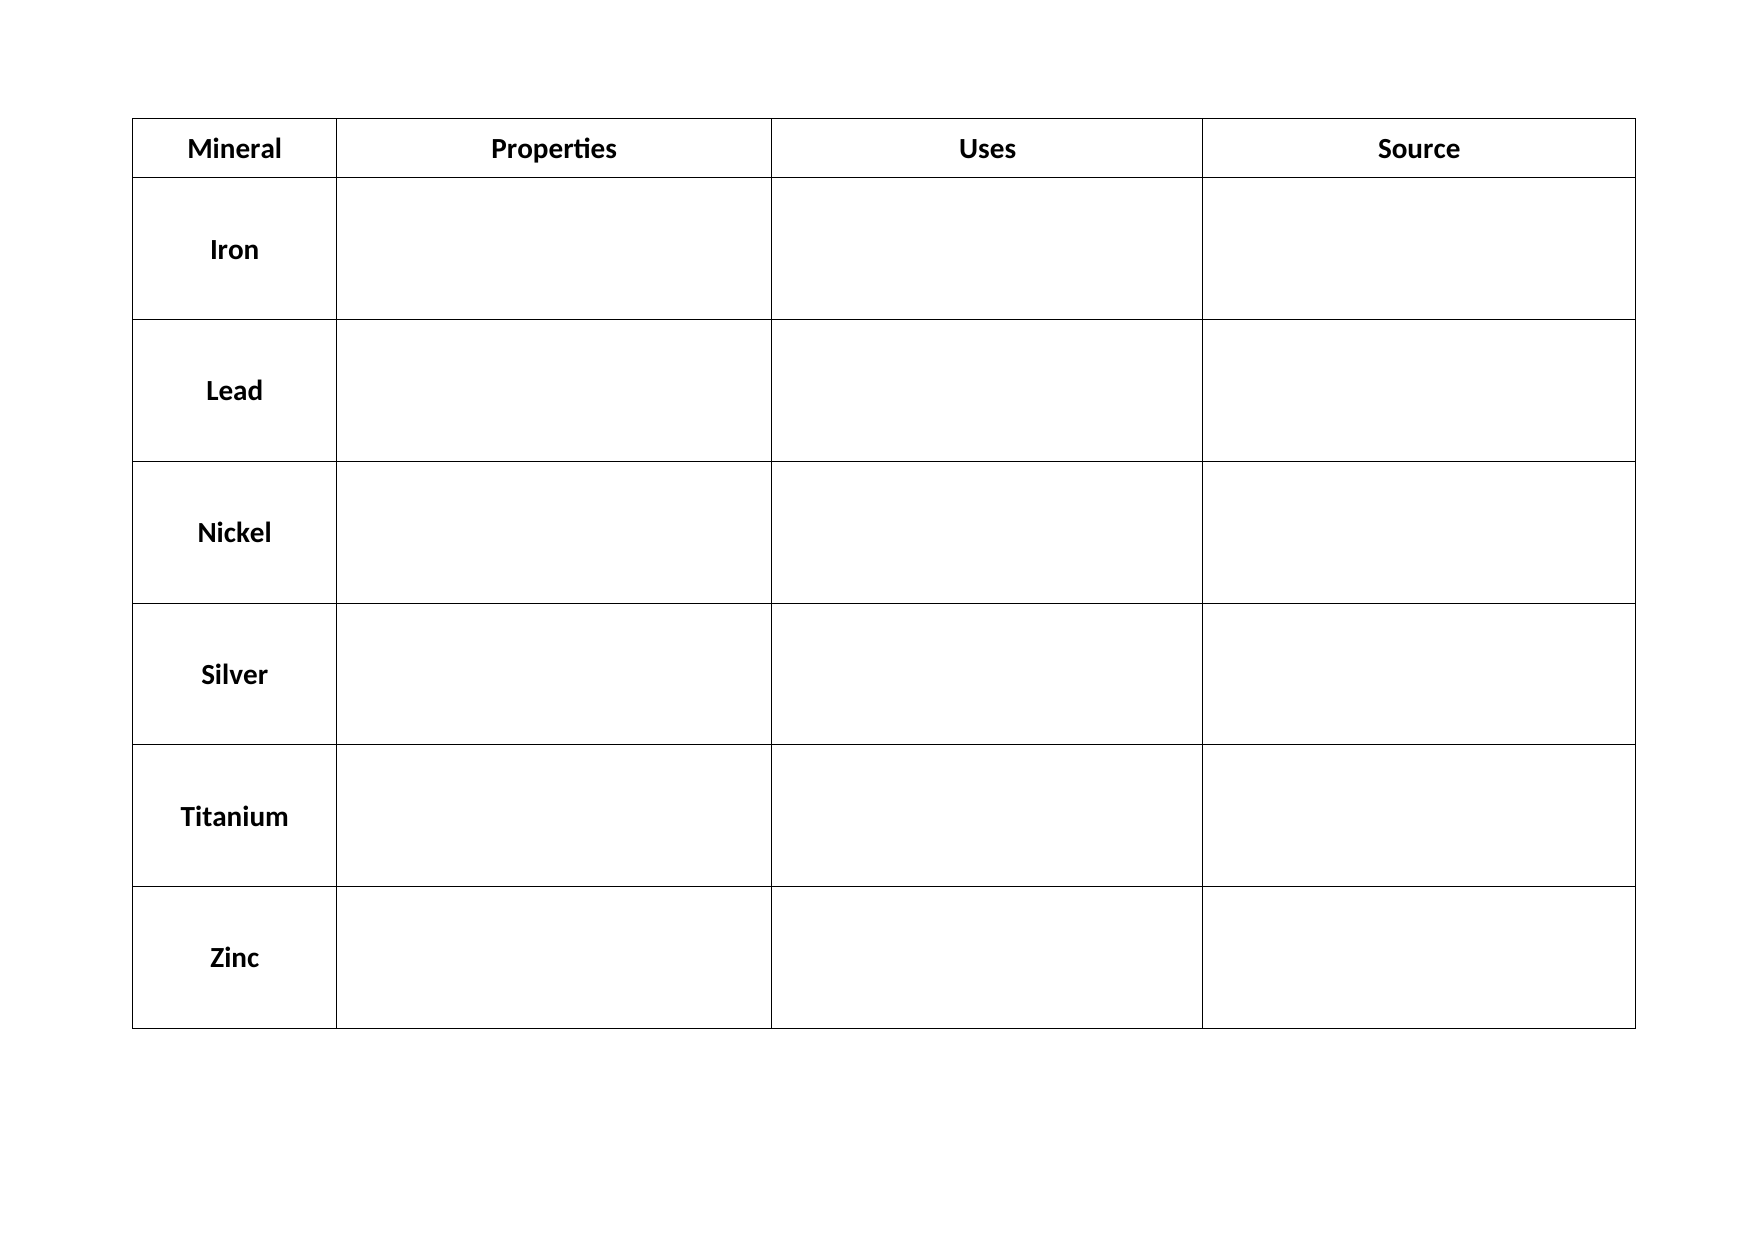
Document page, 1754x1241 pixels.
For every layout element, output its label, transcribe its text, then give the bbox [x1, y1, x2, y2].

table_header Uses [772, 119, 1202, 177]
table_header Mineral [133, 119, 336, 177]
table_cell [772, 320, 1202, 461]
table_cell [1203, 462, 1635, 602]
table_cell [337, 178, 771, 319]
table_cell [337, 462, 771, 602]
table_cell Nickel [133, 462, 336, 602]
table_header Properties [337, 119, 771, 177]
table_cell Lead [133, 320, 336, 461]
table_header Source [1203, 119, 1635, 177]
table_cell [337, 745, 771, 886]
table_cell [1203, 745, 1635, 886]
table_cell Silver [133, 604, 336, 744]
table_cell Iron [133, 178, 336, 319]
table_cell [772, 462, 1202, 602]
table_cell Titanium [133, 745, 336, 886]
table_cell [1203, 320, 1635, 461]
table_cell [1203, 887, 1635, 1028]
table_cell [337, 887, 771, 1028]
table_cell [1203, 604, 1635, 744]
table_cell [772, 887, 1202, 1028]
table_cell Zinc [133, 887, 336, 1028]
table_cell [337, 320, 771, 461]
table_cell [772, 745, 1202, 886]
table_cell [772, 178, 1202, 319]
table_cell [337, 604, 771, 744]
table_cell [1203, 178, 1635, 319]
table_cell [772, 604, 1202, 744]
